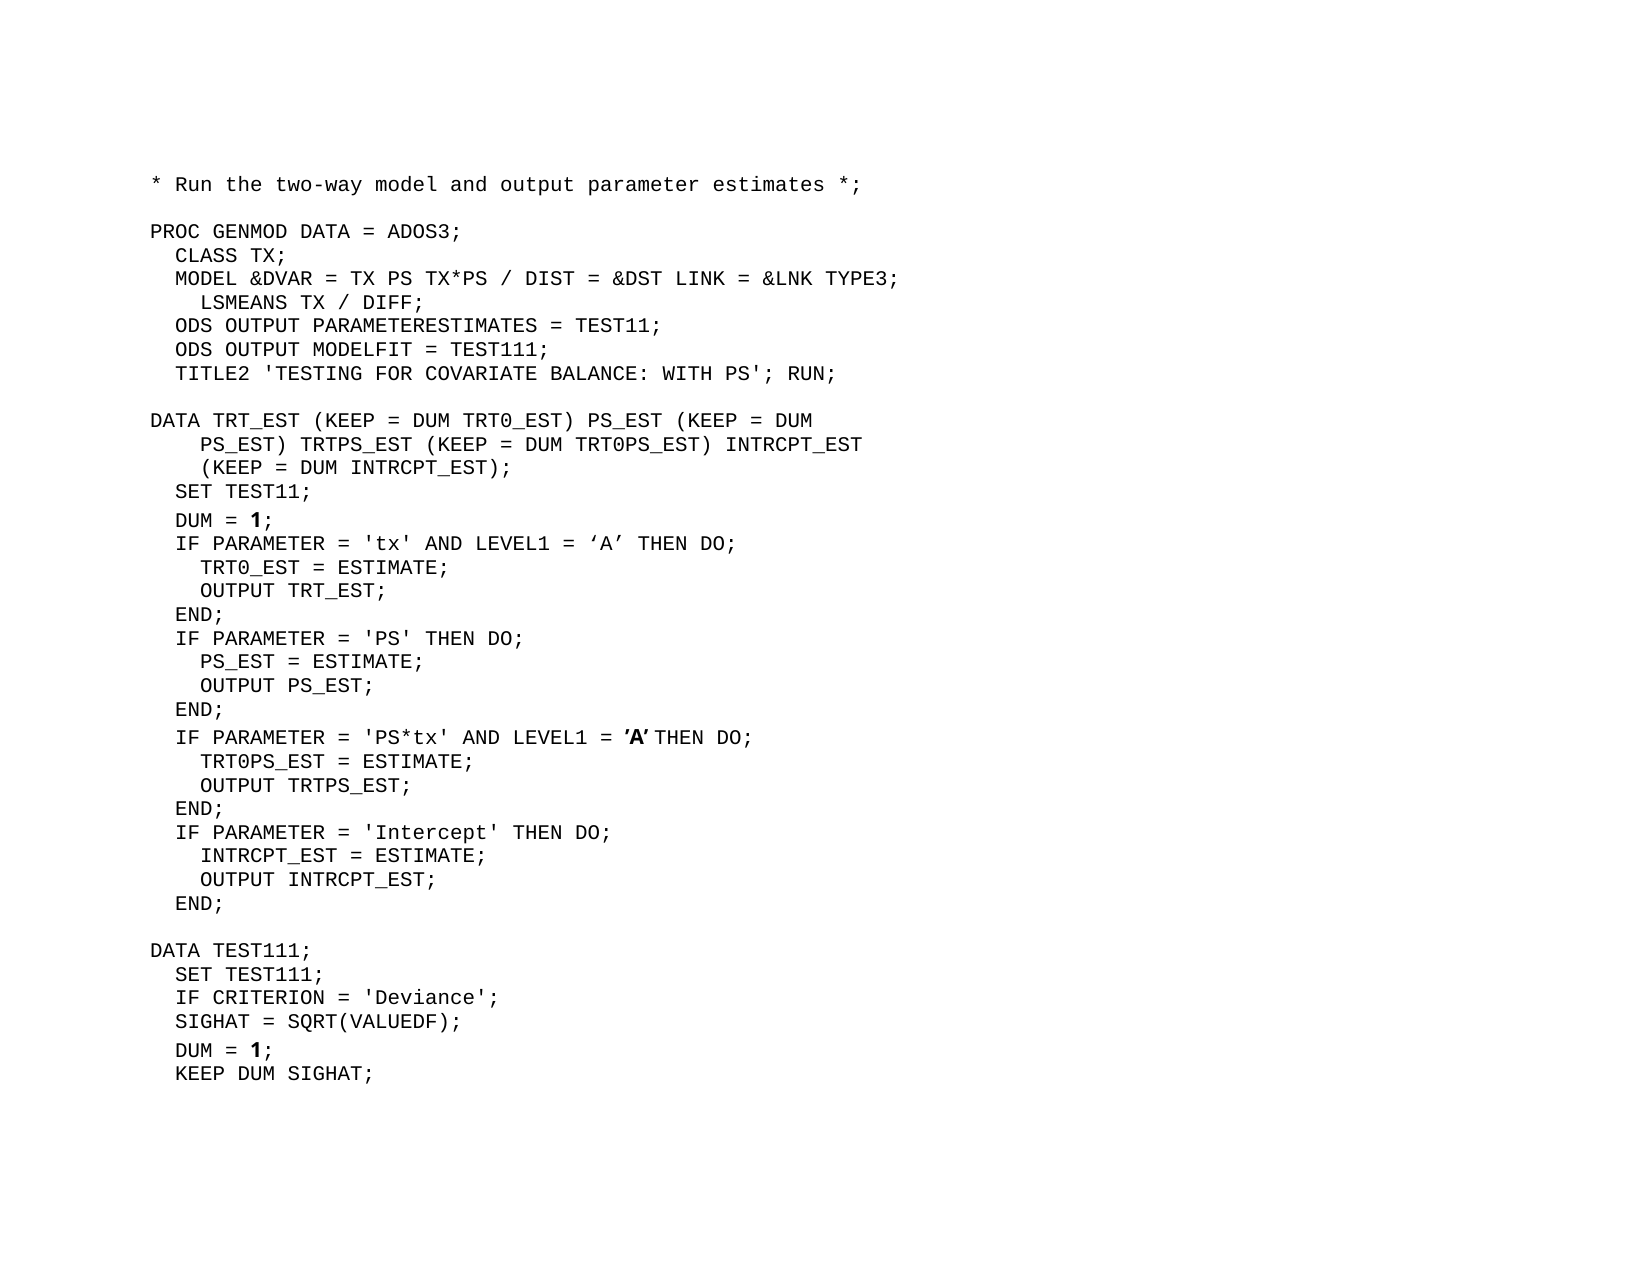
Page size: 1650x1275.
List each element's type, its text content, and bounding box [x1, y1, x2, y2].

text OUTPUT PS_EST; [150, 675, 1500, 699]
text ODS OUTPUT PARAMETERESTIMATES = TEST11; [150, 316, 1500, 339]
text END; [150, 699, 1500, 722]
text SET TEST111; [150, 964, 1500, 987]
text OUTPUT INTRCPT_EST; [150, 869, 1500, 893]
text IF PARAMETER = 'PS' THEN DO; [150, 628, 1500, 651]
text * Run the two-way model and output parameter estimates *; [150, 174, 1500, 197]
text CLASS TX; [150, 244, 1500, 268]
text KEEP DUM SIGHAT; [150, 1063, 1500, 1087]
text OUTPUT TRT_EST; [150, 581, 1500, 604]
text END; [150, 604, 1500, 628]
text IF CRITERION = 'Deviance'; [150, 987, 1500, 1011]
text SIGHAT = SQRT(VALUEDF); [150, 1011, 1500, 1035]
text TRT0_EST = ESTIMATE; [150, 557, 1500, 581]
text DUM = 1; [150, 505, 1500, 533]
text (KEEP = DUM INTRCPT_EST); [150, 457, 1500, 481]
text PROC GENMOD DATA = ADOS3; [150, 221, 1500, 244]
text DATA TEST111; [150, 940, 1500, 964]
text IF PARAMETER = 'tx' AND LEVEL1 = ‘A’ THEN DO; [150, 533, 1500, 557]
text SET TEST11; [150, 481, 1500, 505]
text INTRCPT_EST = ESTIMATE; [150, 846, 1500, 869]
text TITLE2 'TESTING FOR COVARIATE BALANCE: WITH PS'; RUN; [150, 363, 1500, 386]
text MODEL &DVAR = TX PS TX*PS / DIST = &DST LINK = &LNK TYPE3; [150, 268, 1500, 292]
text PS_EST) TRTPS_EST (KEEP = DUM TRT0PS_EST) INTRCPT_EST [150, 434, 1500, 457]
text END; [150, 893, 1500, 916]
text ODS OUTPUT MODELFIT = TEST111; [150, 339, 1500, 363]
text PS_EST = ESTIMATE; [150, 651, 1500, 675]
text LSMEANS TX / DIFF; [150, 292, 1500, 316]
text DATA TRT_EST (KEEP = DUM TRT0_EST) PS_EST (KEEP = DUM [150, 410, 1500, 434]
text IF PARAMETER = 'PS*tx' AND LEVEL1 = ’A’ THEN DO; [150, 722, 1500, 751]
text DUM = 1; [150, 1035, 1500, 1063]
text END; [150, 798, 1500, 822]
text OUTPUT TRTPS_EST; [150, 774, 1500, 798]
text TRT0PS_EST = ESTIMATE; [150, 751, 1500, 774]
text IF PARAMETER = 'Intercept' THEN DO; [150, 822, 1500, 846]
